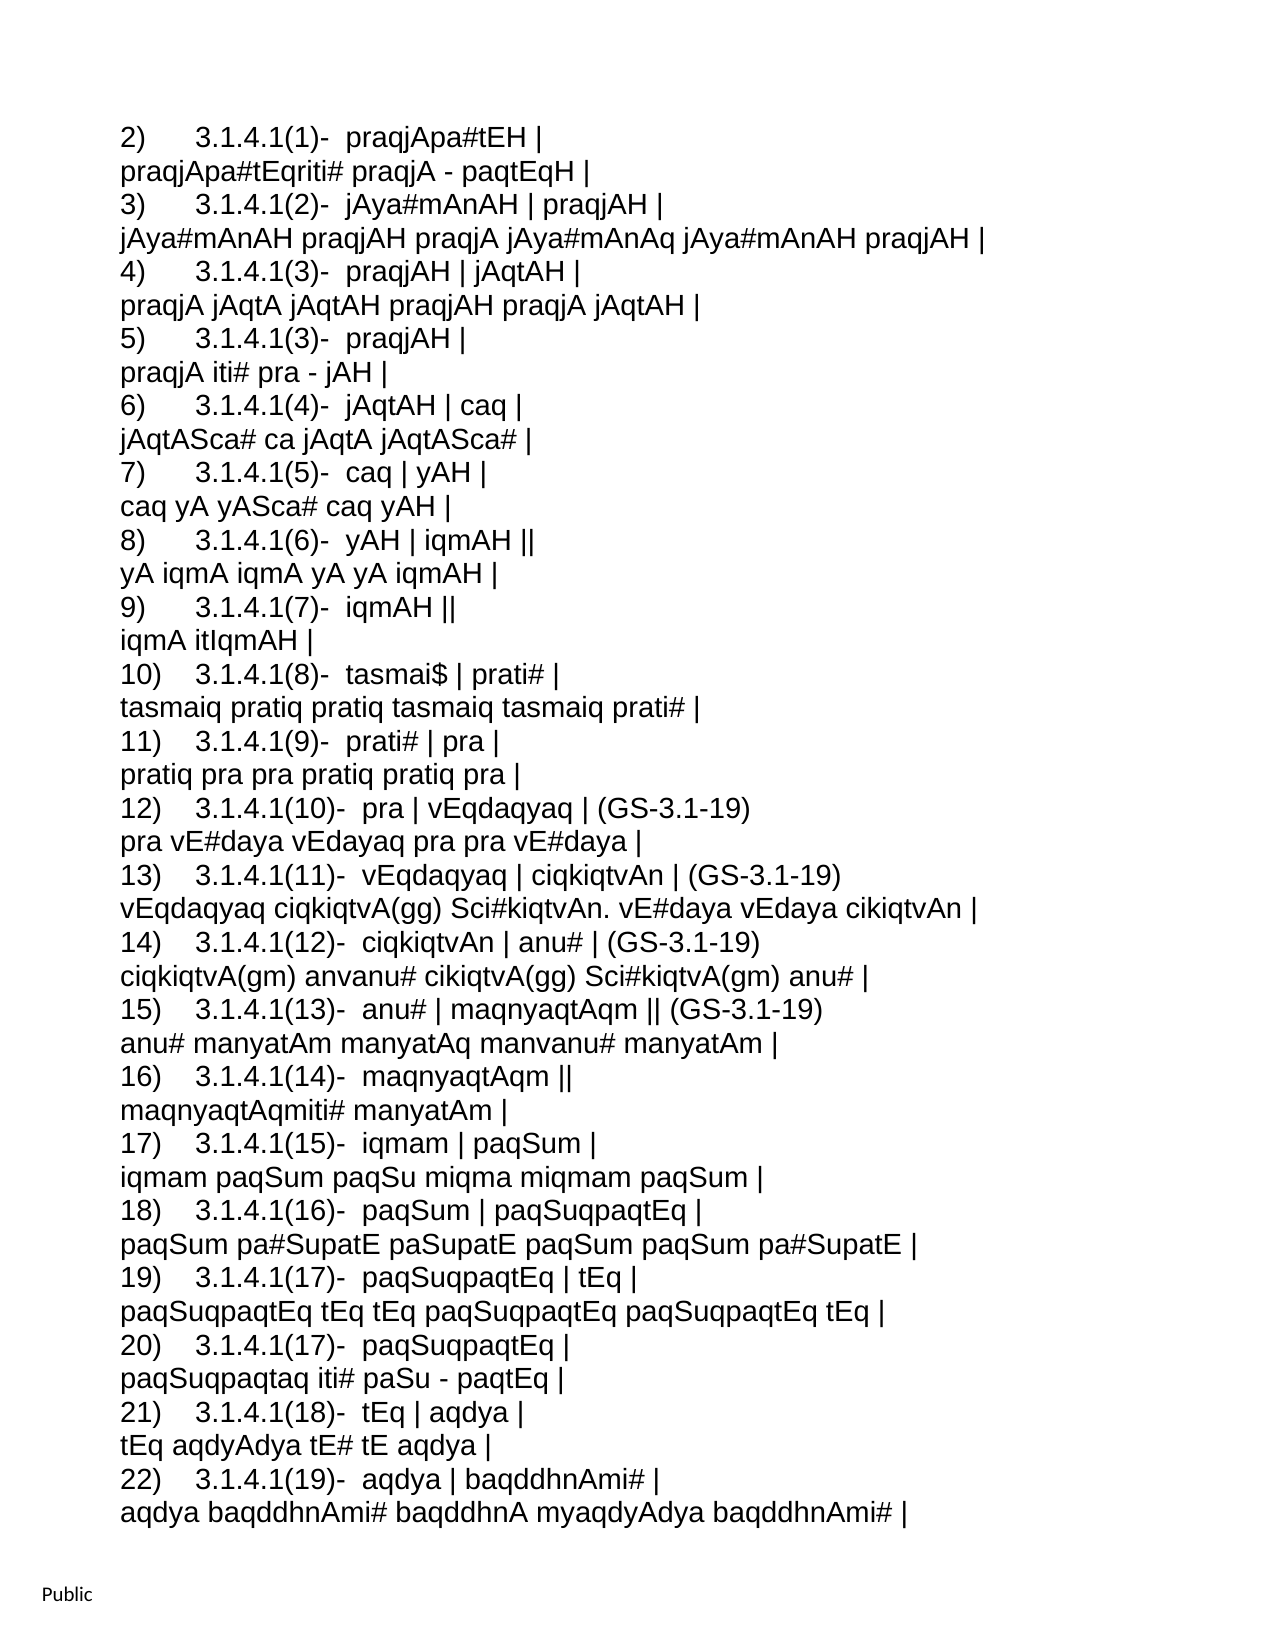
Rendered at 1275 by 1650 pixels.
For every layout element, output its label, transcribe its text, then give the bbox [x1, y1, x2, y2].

text 4) 3.1.4.1(3)- praqjAH | jAqtAH | [120, 254, 1200, 288]
text aqdya baqddhnAmi# baqddhnA myaqdyAdya baqddhnAmi# | [120, 1495, 1200, 1529]
text maqnyaqtAqmiti# manyatAm | [120, 1093, 1200, 1126]
text 15) 3.1.4.1(13)- anu# | maqnyaqtAqm || (GS-3.1-19) [120, 992, 1200, 1026]
text 22) 3.1.4.1(19)- aqdya | baqddhnAmi# | [120, 1462, 1200, 1495]
text paqSuqpaqtEq tEq tEq paqSuqpaqtEq paqSuqpaqtEq tEq | [120, 1294, 1200, 1327]
text caq yA yASca# caq yAH | [120, 489, 1200, 522]
text vEqdaqyaq ciqkiqtvA(gg) Sci#kiqtvAn. vE#daya vEdaya cikiqtvAn | [120, 891, 1200, 925]
text 17) 3.1.4.1(15)- iqmam | paqSum | [120, 1126, 1200, 1160]
text jAya#mAnAH praqjAH praqjA jAya#mAnAq jAya#mAnAH praqjAH | [120, 221, 1200, 254]
text 20) 3.1.4.1(17)- paqSuqpaqtEq | [120, 1327, 1200, 1361]
text iqmA itIqmAH | [120, 623, 1200, 657]
text paqSuqpaqtaq iti# paSu - paqtEq | [120, 1361, 1200, 1394]
text iqmam paqSum paqSu miqma miqmam paqSum | [120, 1160, 1200, 1193]
text 16) 3.1.4.1(14)- maqnyaqtAqm || [120, 1059, 1200, 1093]
text 12) 3.1.4.1(10)- pra | vEqdaqyaq | (GS-3.1-19) [120, 791, 1200, 824]
text 2) 3.1.4.1(1)- praqjApa#tEH | [120, 120, 1200, 153]
text 7) 3.1.4.1(5)- caq | yAH | [120, 455, 1200, 489]
text yA iqmA iqmA yA yA iqmAH | [120, 556, 1200, 589]
text 18) 3.1.4.1(16)- paqSum | paqSuqpaqtEq | [120, 1193, 1200, 1227]
text 11) 3.1.4.1(9)- prati# | pra | [120, 724, 1200, 757]
text 14) 3.1.4.1(12)- ciqkiqtvAn | anu# | (GS-3.1-19) [120, 925, 1200, 958]
text anu# manyatAm manyatAq manvanu# manyatAm | [120, 1026, 1200, 1059]
text 21) 3.1.4.1(18)- tEq | aqdya | [120, 1394, 1200, 1428]
text 10) 3.1.4.1(8)- tasmai$ | prati# | [120, 657, 1200, 690]
text tEq aqdyAdya tE# tE aqdya | [120, 1428, 1200, 1462]
text paqSum pa#SupatE paSupatE paqSum paqSum pa#SupatE | [120, 1227, 1200, 1260]
text 3) 3.1.4.1(2)- jAya#mAnAH | praqjAH | [120, 187, 1200, 221]
text praqjA jAqtA jAqtAH praqjAH praqjA jAqtAH | [120, 288, 1200, 321]
text 9) 3.1.4.1(7)- iqmAH || [120, 589, 1200, 623]
text tasmaiq pratiq pratiq tasmaiq tasmaiq prati# | [120, 690, 1200, 724]
text 5) 3.1.4.1(3)- praqjAH | [120, 321, 1200, 355]
text praqjApa#tEqriti# praqjA - paqtEqH | [120, 153, 1200, 187]
text ciqkiqtvA(gm) anvanu# cikiqtvA(gg) Sci#kiqtvA(gm) anu# | [120, 958, 1200, 992]
text 13) 3.1.4.1(11)- vEqdaqyaq | ciqkiqtvAn | (GS-3.1-19) [120, 858, 1200, 891]
text 8) 3.1.4.1(6)- yAH | iqmAH || [120, 522, 1200, 556]
text 19) 3.1.4.1(17)- paqSuqpaqtEq | tEq | [120, 1260, 1200, 1294]
text 6) 3.1.4.1(4)- jAqtAH | caq | [120, 388, 1200, 422]
text pra vE#daya vEdayaq pra pra vE#daya | [120, 824, 1200, 858]
text praqjA iti# pra - jAH | [120, 355, 1200, 388]
text pratiq pra pra pratiq pratiq pra | [120, 757, 1200, 791]
text jAqtASca# ca jAqtA jAqtASca# | [120, 422, 1200, 455]
